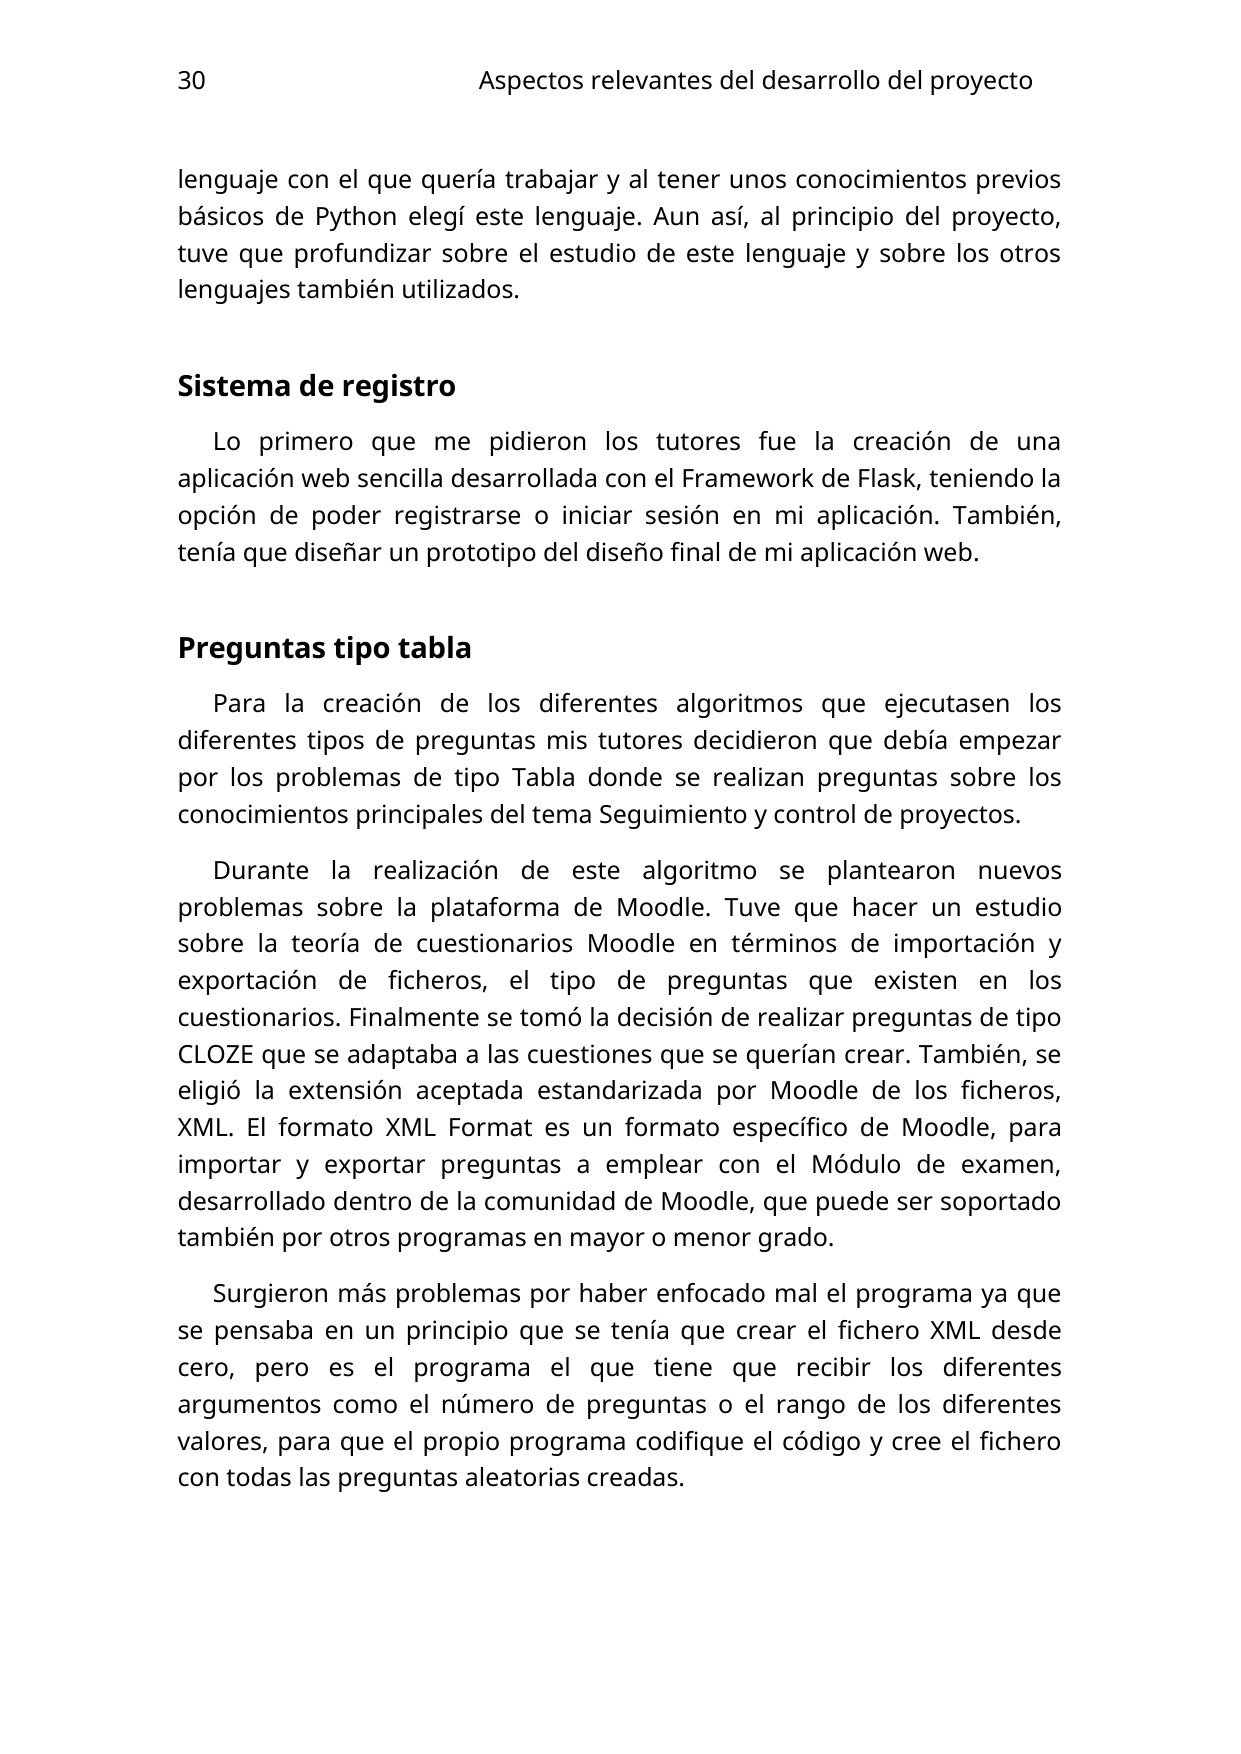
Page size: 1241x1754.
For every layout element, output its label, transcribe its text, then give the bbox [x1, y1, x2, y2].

text Sistema de registro [177, 365, 1063, 405]
text Lo primero que me pidieron los tutores fue la creación de una aplicación web sencilla desarrollada con el Framework de Flask, teniendo la opción de poder registrarse o iniciar sesión en mi aplicación. También, tenía que diseñar un prototipo del diseño final de mi aplicación web. [177, 424, 1063, 568]
text Preguntas tipo tabla [177, 627, 1063, 667]
text Surgieron más problemas por haber enfocado mal el programa ya que se pensaba en un principio que se tenía que crear el fichero XML desde cero, pero es el programa el que tiene que recibir los diferentes argumentos como el número de preguntas o el rango de los diferentes valores, para que el propio programa codifique el código y cree el fichero con todas las preguntas aleatorias creadas. [177, 1276, 1063, 1494]
text Para la creación de los diferentes algoritmos que ejecutasen los diferentes tipos de preguntas mis tutores decidieron que debía empezar por los problemas de tipo Tabla donde se realizan preguntas sobre los conocimientos principales del tema Seguimiento y control de proyectos. [177, 686, 1063, 830]
text Durante la realización de este algoritmo se plantearon nuevos problemas sobre la plataforma de Moodle. Tuve que hacer un estudio sobre la teoría de cuestionarios Moodle en términos de importación y exportación de ficheros, el tipo de preguntas que existen en los cuestionarios. Finalmente se tomó la decisión de realizar preguntas de tipo CLOZE que se adaptaba a las cuestiones que se querían crear. También, se eligió la extensión aceptada estandarizada por Moodle de los ficheros, XML. El formato XML Format es un formato específico de Moodle, para importar y exportar preguntas a emplear con el Módulo de examen, desarrollado dentro de la comunidad de Moodle, que puede ser soportado también por otros programas en mayor o menor grado. [177, 852, 1063, 1254]
